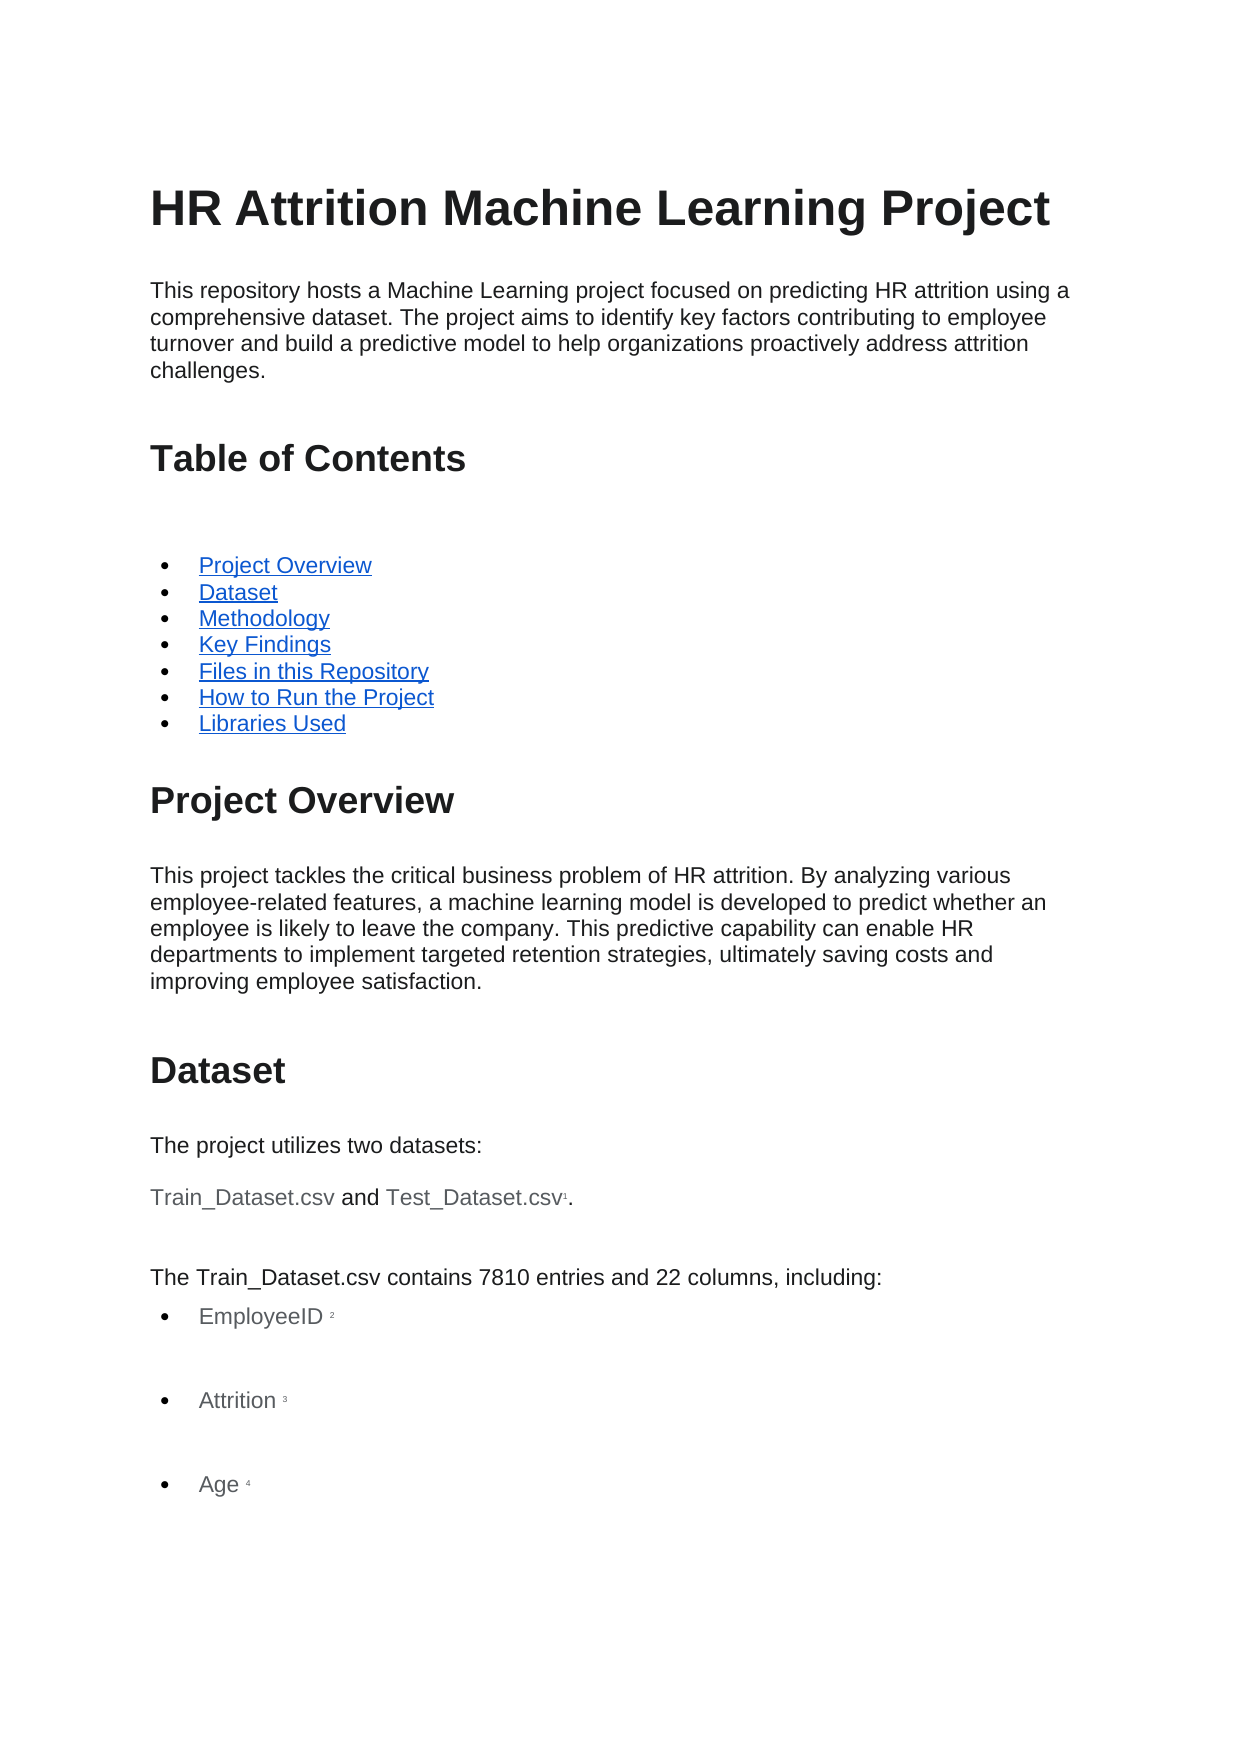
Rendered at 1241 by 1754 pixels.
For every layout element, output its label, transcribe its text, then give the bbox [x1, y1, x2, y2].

list Project Overview [161, 552, 1090, 579]
text The project utilizes two datasets: [150, 1132, 1090, 1159]
text Project Overview [150, 778, 1090, 821]
text This project tackles the critical business problem of HR attrition. By analyzing various employee-related features, a machine learning model is developed to predict whether an employee is likely to leave the company. This predictive capability can enable HR departments to implement targeted retention strategies, ultimately saving costs and improving employee satisfaction. [150, 862, 1090, 994]
list Age 4 [161, 1471, 1090, 1554]
list Dataset [161, 579, 1090, 605]
list Attrition 3 [161, 1387, 1090, 1471]
list EmployeeID 2 [161, 1303, 1090, 1387]
list How to Run the Project [161, 684, 1090, 710]
text The Train_Dataset.csv contains 7810 entries and 22 columns, including: [150, 1264, 1090, 1290]
list Methodology [161, 605, 1090, 631]
text HR Attrition Machine Learning Project [150, 179, 1090, 236]
list Libraries Used [161, 710, 1090, 737]
text Table of Contents [150, 437, 1090, 480]
text This repository hosts a Machine Learning project focused on predicting HR attrition using a comprehensive dataset. The project aims to identify key factors contributing to employee turnover and build a predictive model to help organizations proactively address attrition challenges. [150, 277, 1090, 383]
text Dataset [150, 1048, 1090, 1091]
text Train_Dataset.csv and Test_Dataset.csv1. [150, 1184, 1090, 1210]
list Files in this Repository [161, 658, 1090, 684]
list Key Findings [161, 631, 1090, 658]
